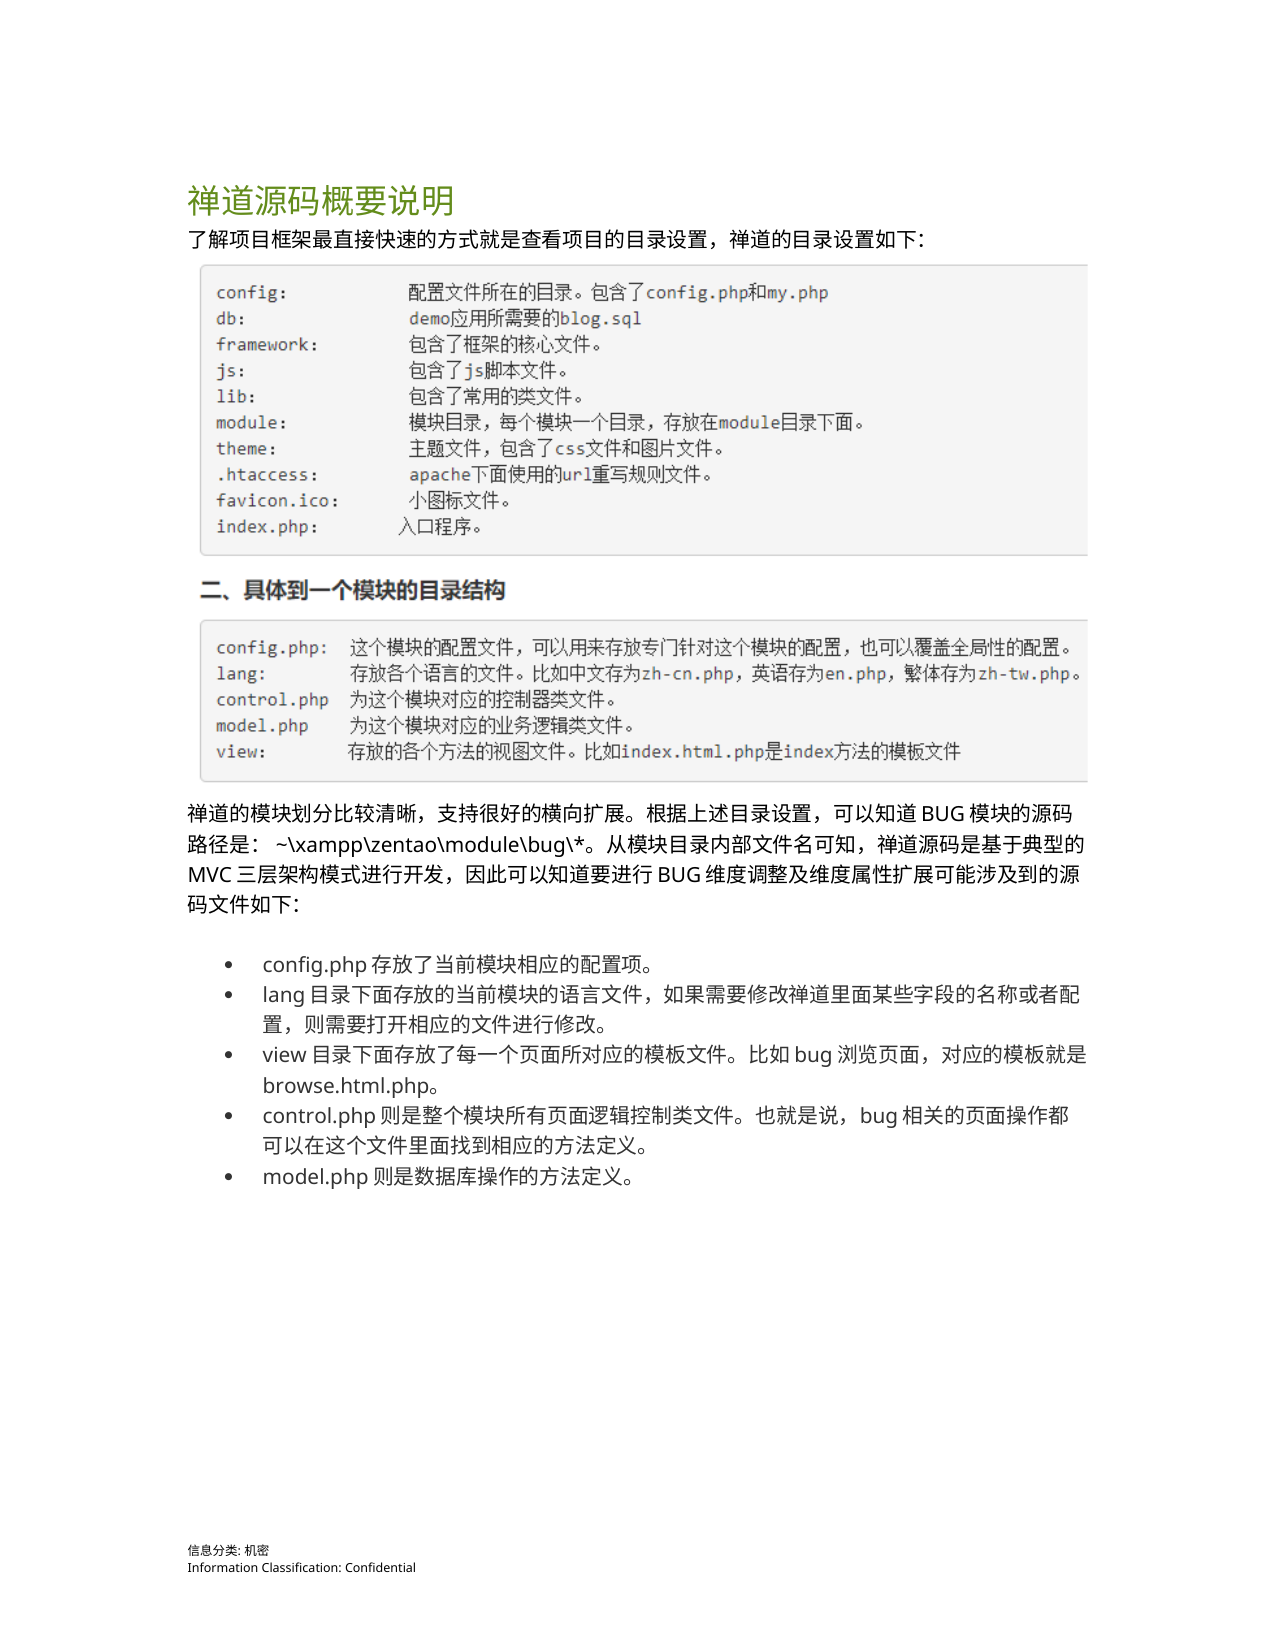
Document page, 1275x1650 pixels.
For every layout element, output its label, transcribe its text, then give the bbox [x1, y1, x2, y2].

text 了解项目框架最直接快速的方式就是查看项目的目录设置，禅道的目录设置如下： [187, 223, 1087, 253]
list control.php则是整个模块所有页面逻辑控制类文件。也就是说，bug相关的页面操作都可以在这个文件里面找到相应的方法定义。 [225, 1099, 1087, 1160]
list config.php存放了当前模块相应的配置项。 [225, 948, 1087, 978]
picture [187, 253, 1088, 798]
list lang目录下面存放的当前模块的语言文件，如果需要修改禅道里面某些字段的名称或者配置，则需要打开相应的文件进行修改。 [225, 978, 1087, 1039]
list model.php则是数据库操作的方法定义。 [225, 1160, 1087, 1190]
list view目录下面存放了每一个页面所对应的模板文件。比如bug浏览页面，对应的模板就是browse.html.php。 [225, 1039, 1087, 1099]
subtitle 禅道源码概要说明 [187, 175, 1087, 223]
text 禅道的模块划分比较清晰，支持很好的横向扩展。根据上述目录设置，可以知道BUG模块的源码路径是： ~\xampp\zentao\module\bug\*。从模块目录内部文件名可知，禅道源码是基于典型的MVC三层架构模式进行开发，因此可以知道要进行BUG维度调整及维度属性扩展可能涉及到的源码文件如下： [187, 798, 1087, 919]
